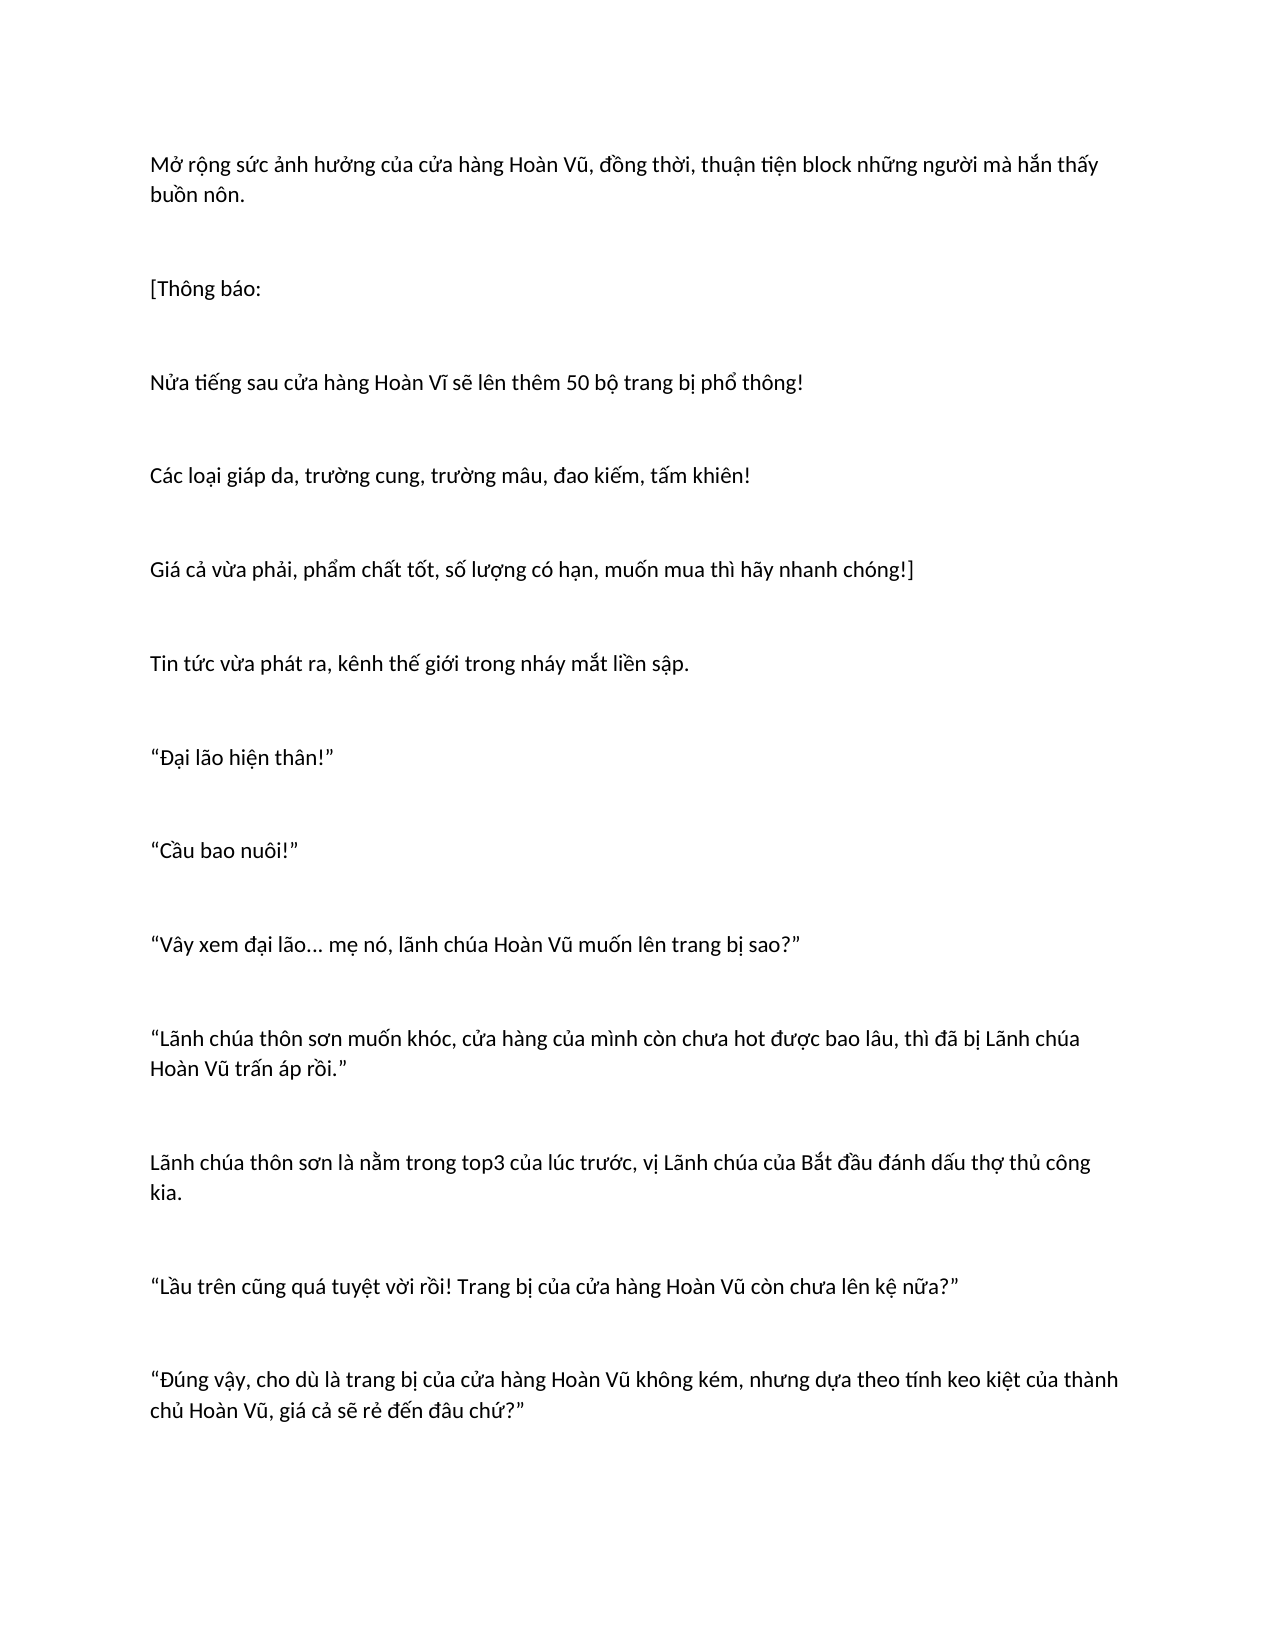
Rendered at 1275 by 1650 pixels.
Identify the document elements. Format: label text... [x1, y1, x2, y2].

text Tin tức vừa phát ra, kênh thế giới trong nháy mắt liền sập. [150, 649, 1125, 677]
text “Vây xem đại lão... mẹ nó, lãnh chúa Hoàn Vũ muốn lên trang bị sao?” [150, 930, 1125, 958]
text “Lãnh chúa thôn sơn muốn khóc, cửa hàng của mình còn chưa hot được bao lâu, thì đã bị Lãnh chúa Hoàn Vũ trấn áp rồi.” [150, 1024, 1125, 1082]
text Mở rộng sức ảnh hưởng của cửa hàng Hoàn Vũ, đồng thời, thuận tiện block những người mà hắn thấy buồn nôn. [150, 150, 1125, 208]
text “Lầu trên cũng quá tuyệt vời rồi! Trang bị của cửa hàng Hoàn Vũ còn chưa lên kệ nữa?” [150, 1272, 1125, 1300]
text Lãnh chúa thôn sơn là nằm trong top3 của lúc trước, vị Lãnh chúa của Bắt đầu đánh dấu thợ thủ công kia. [150, 1148, 1125, 1206]
text Các loại giáp da, trường cung, trường mâu, đao kiếm, tấm khiên! [150, 461, 1125, 489]
text Nửa tiếng sau cửa hàng Hoàn Vĩ sẽ lên thêm 50 bộ trang bị phổ thông! [150, 368, 1125, 396]
text Giá cả vừa phải, phẩm chất tốt, số lượng có hạn, muốn mua thì hãy nhanh chóng!] [150, 555, 1125, 583]
text “Cầu bao nuôi!” [150, 836, 1125, 864]
text “Đại lão hiện thân!” [150, 743, 1125, 771]
text “Đúng vậy, cho dù là trang bị của cửa hàng Hoàn Vũ không kém, nhưng dựa theo tính keo kiệt của thành chủ Hoàn Vũ, giá cả sẽ rẻ đến đâu chứ?” [150, 1366, 1125, 1424]
text [Thông báo: [150, 274, 1125, 302]
